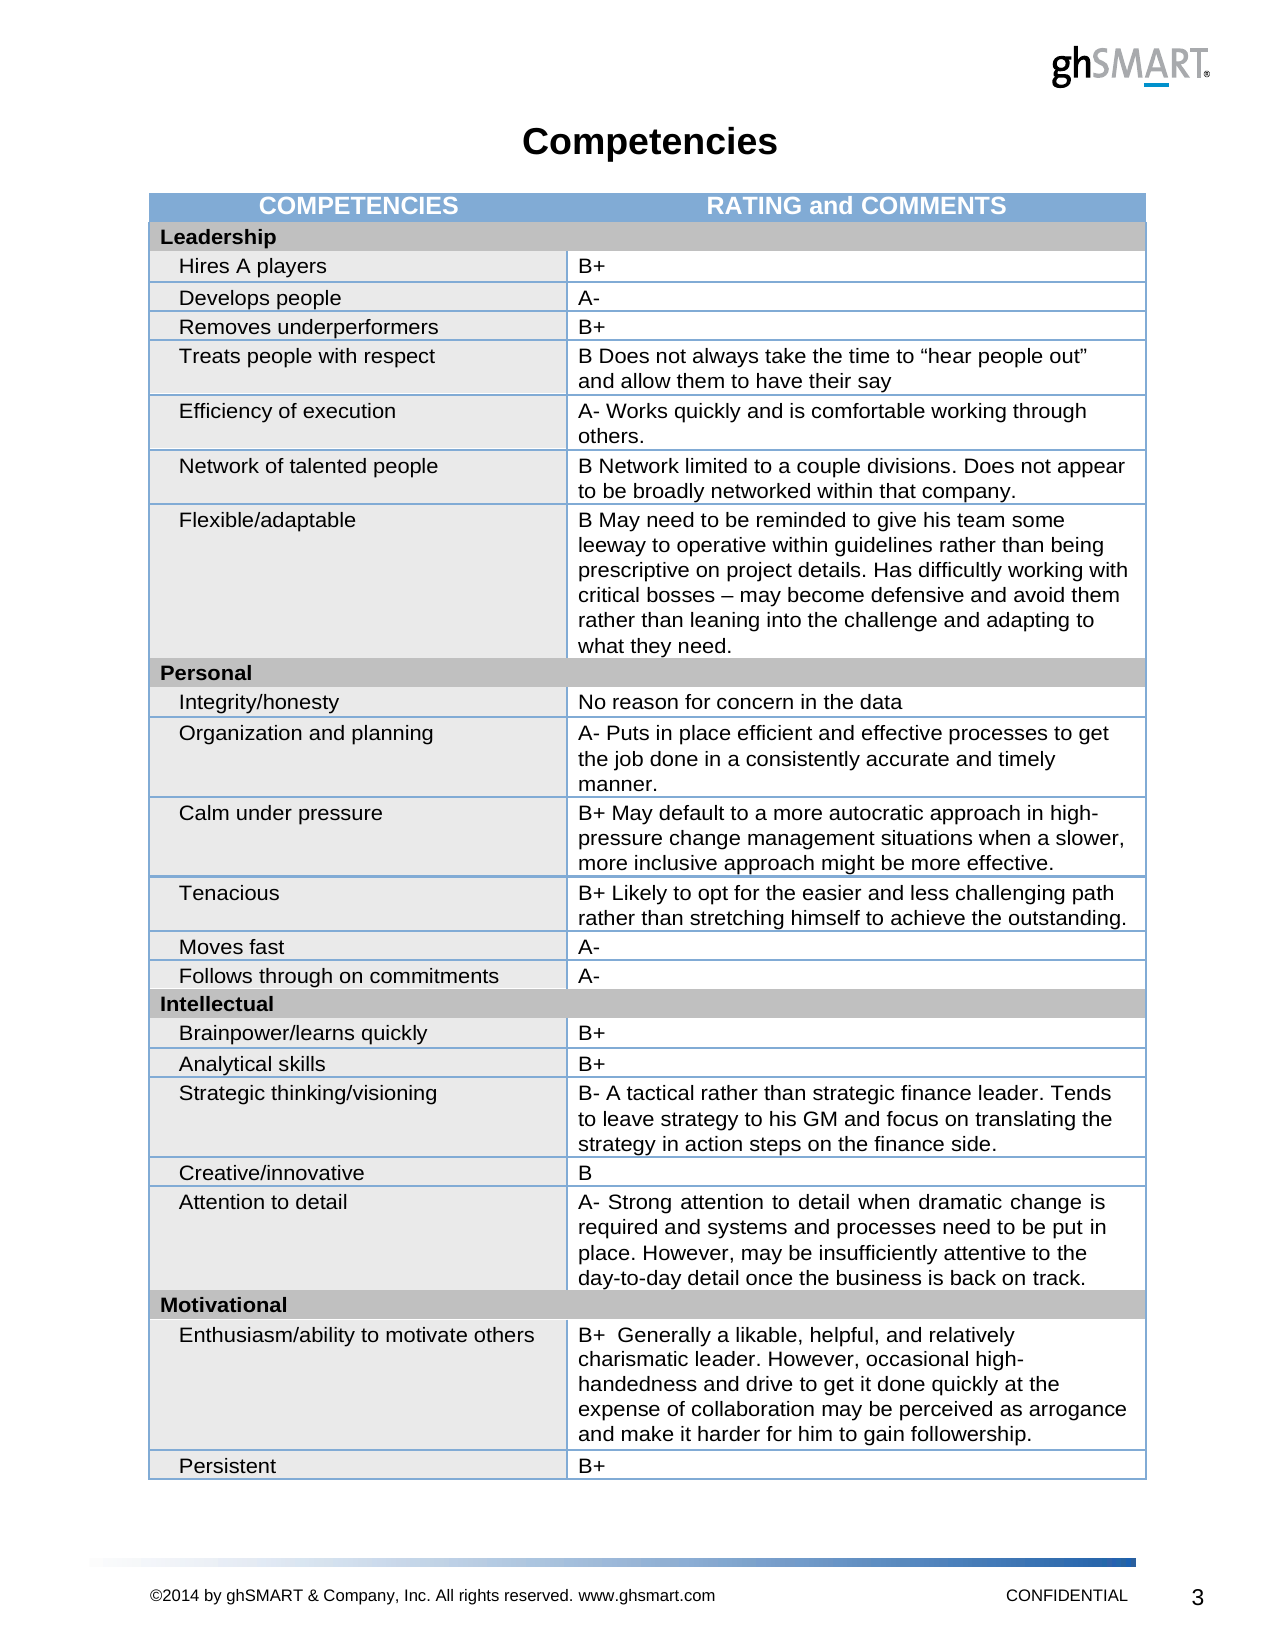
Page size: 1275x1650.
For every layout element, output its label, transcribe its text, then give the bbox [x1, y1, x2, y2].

table_cell Enthusiasm/ability to motivate others [150, 1320, 566, 1449]
table_cell Tenacious [150, 878, 566, 930]
table_cell Persistent [150, 1451, 566, 1478]
table_cell Network of talented people [150, 451, 566, 503]
table_cell Moves fast [150, 932, 566, 959]
table_cell B May need to be reminded to give his team some leeway to operative within guidelines rather than being prescriptive on project details. Has difficultly working with critical bosses – may become defensive and avoid them rather than leaning into the challenge and adapting to what they need. [568, 505, 1145, 658]
table_cell Hires A players [150, 251, 566, 281]
table_header COMPETENCIES RATING and COMMENTS [149, 193, 1146, 222]
table_cell A- Strong attention to detail when dramatic change is required and systems and processes need to be put in place. However, may be insufficiently attentive to the day-to-day detail once the business is back on track. [568, 1187, 1145, 1290]
table_cell B+ [568, 1049, 1145, 1076]
table_cell A- Works quickly and is comfortable working through others. [568, 396, 1145, 448]
table_cell Organization and planning [150, 718, 566, 796]
table_cell B+ Generally a likable, helpful, and relatively charismatic leader. However, occasional high- handedness and drive to get it done quickly at the expense of collaboration may be perceived as arrogance and make it harder for him to gain followership. [568, 1320, 1145, 1449]
table_cell Follows through on commitments [150, 961, 566, 988]
table_cell B+ [568, 1018, 1145, 1047]
table_cell A- [568, 961, 1145, 988]
picture [89, 1558, 1140, 1567]
table_cell Analytical skills [150, 1049, 566, 1076]
table_cell Removes underperformers [150, 312, 566, 339]
table_cell Treats people with respect [150, 341, 566, 393]
table_cell B+ [568, 1451, 1145, 1478]
table_cell Flexible/adaptable [150, 505, 566, 658]
table_cell B+ May default to a more autocratic approach in high- pressure change management situations when a slower, more inclusive approach might be more effective. [568, 798, 1145, 875]
table_cell Attention to detail [150, 1187, 566, 1290]
table_cell Develops people [150, 283, 566, 310]
table_cell A- [568, 932, 1145, 959]
table_cell Creative/innovative [150, 1158, 566, 1185]
table_cell Calm under pressure [150, 798, 566, 875]
table_cell Strategic thinking/visioning [150, 1078, 566, 1156]
table_cell Personal [150, 658, 1145, 687]
table_cell Motivational [150, 1290, 1145, 1319]
table_cell Intellectual [150, 989, 1145, 1018]
table_cell B+ Likely to opt for the easier and less challenging path rather than stretching himself to achieve the outstanding. [568, 878, 1145, 930]
table_cell No reason for concern in the data [568, 687, 1145, 716]
table_cell B- A tactical rather than strategic finance leader. Tends to leave strategy to his GM and focus on translating the strategy in action steps on the finance side. [568, 1078, 1145, 1156]
subtitle Competencies [315, 119, 985, 162]
table_cell Brainpower/learns quickly [150, 1018, 566, 1047]
table_cell A- Puts in place efficient and effective processes to get the job done in a consistently accurate and timely manner. [568, 718, 1145, 796]
table_cell B+ [568, 312, 1145, 339]
table_cell Leadership [150, 222, 1145, 251]
table_cell B [568, 1158, 1145, 1185]
table_cell B+ [568, 251, 1145, 281]
table_cell Efficiency of execution [150, 396, 566, 448]
table_cell B Network limited to a couple divisions. Does not appear to be broadly networked within that company. [568, 451, 1145, 503]
table_cell B Does not always take the time to “hear people out” and allow them to have their say [568, 341, 1145, 393]
table_cell A- [568, 283, 1145, 310]
table_cell Integrity/honesty [150, 687, 566, 716]
